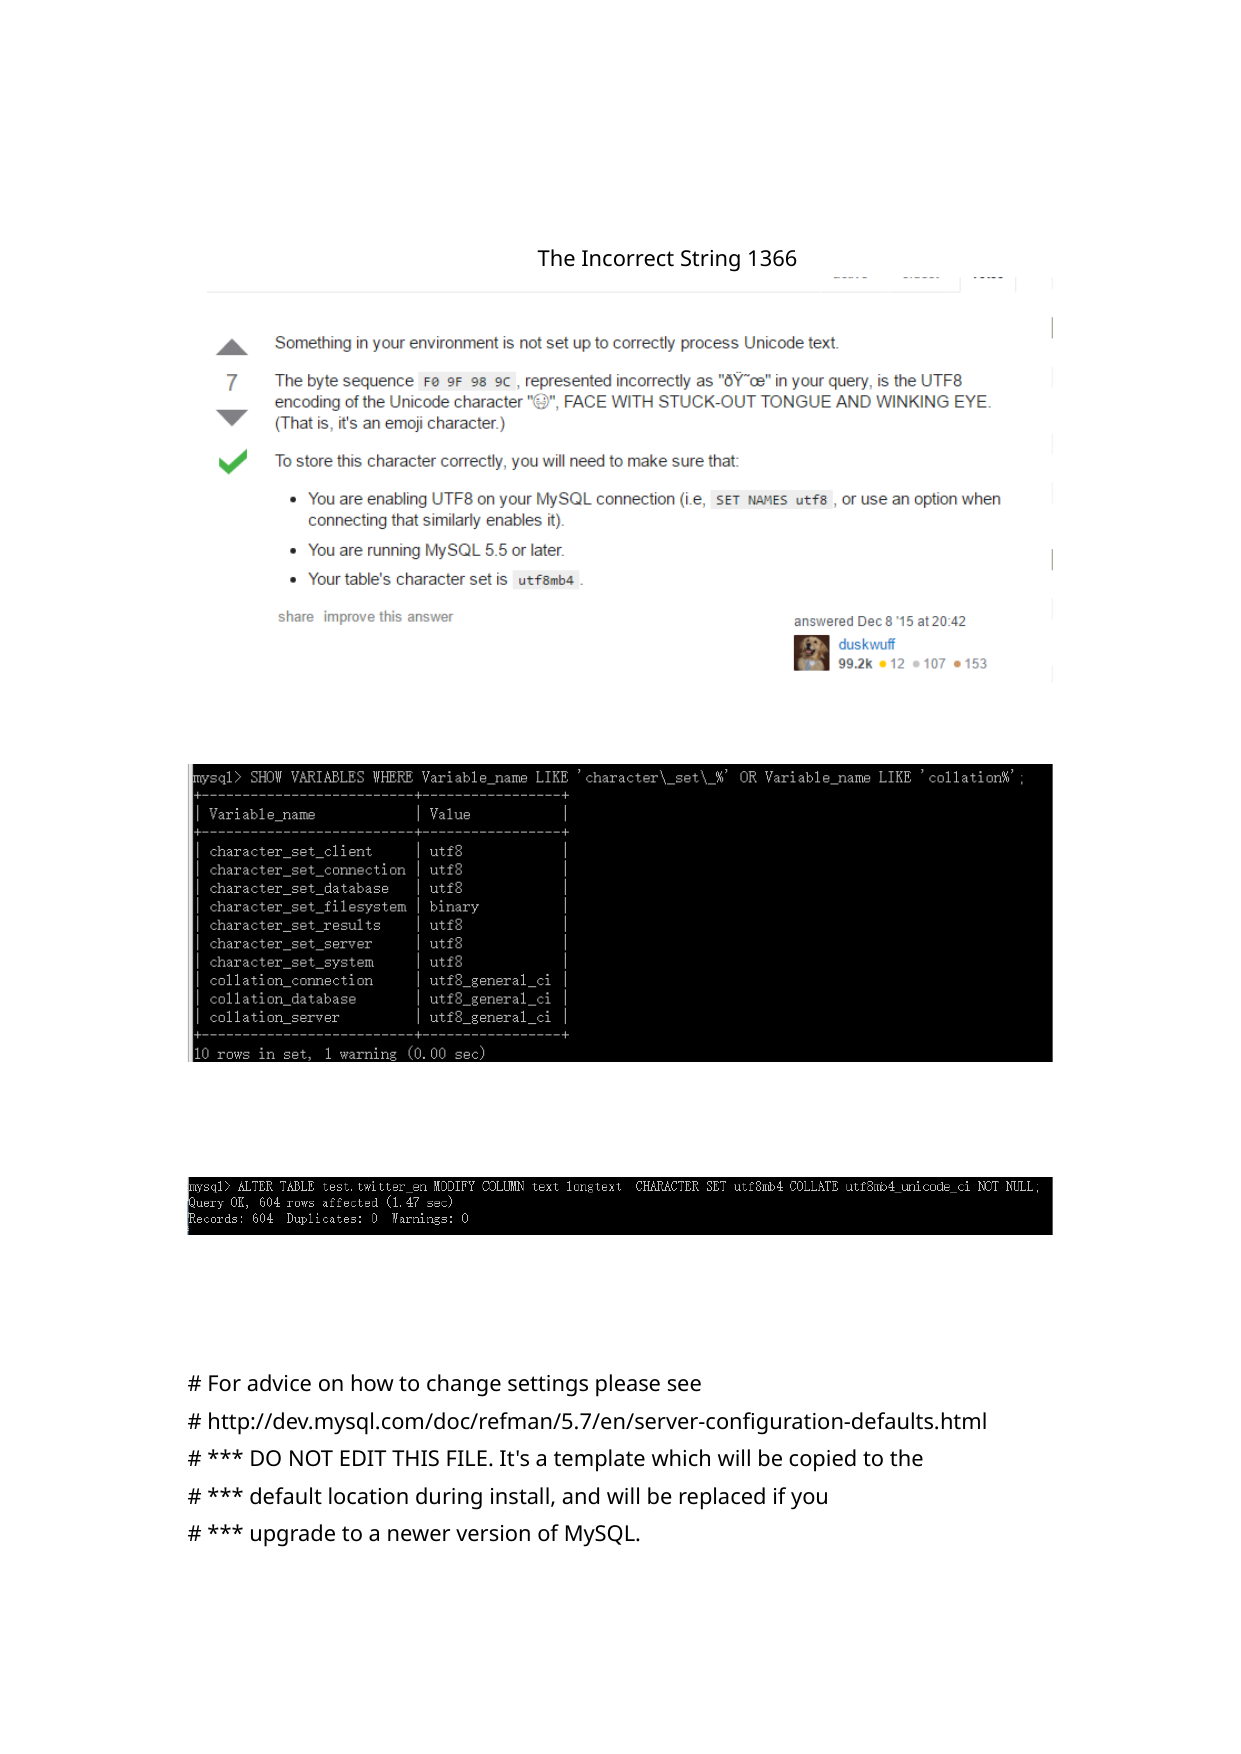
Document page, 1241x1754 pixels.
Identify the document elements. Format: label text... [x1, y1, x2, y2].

text The Incorrect String 1366 [187, 239, 1053, 277]
text # For advice on how to change settings please see [187, 1364, 1053, 1402]
picture [187, 277, 1053, 683]
text # http://dev.mysql.com/doc/refman/5.7/en/server-configuration-defaults.html [187, 1402, 1053, 1439]
picture [187, 1177, 1053, 1235]
text # *** DO NOT EDIT THIS FILE. It's a template which will be copied to the [187, 1439, 1053, 1477]
text # *** upgrade to a newer version of MySQL. [187, 1514, 1053, 1552]
picture [187, 764, 1053, 1062]
text # *** default location during install, and will be replaced if you [187, 1477, 1053, 1514]
